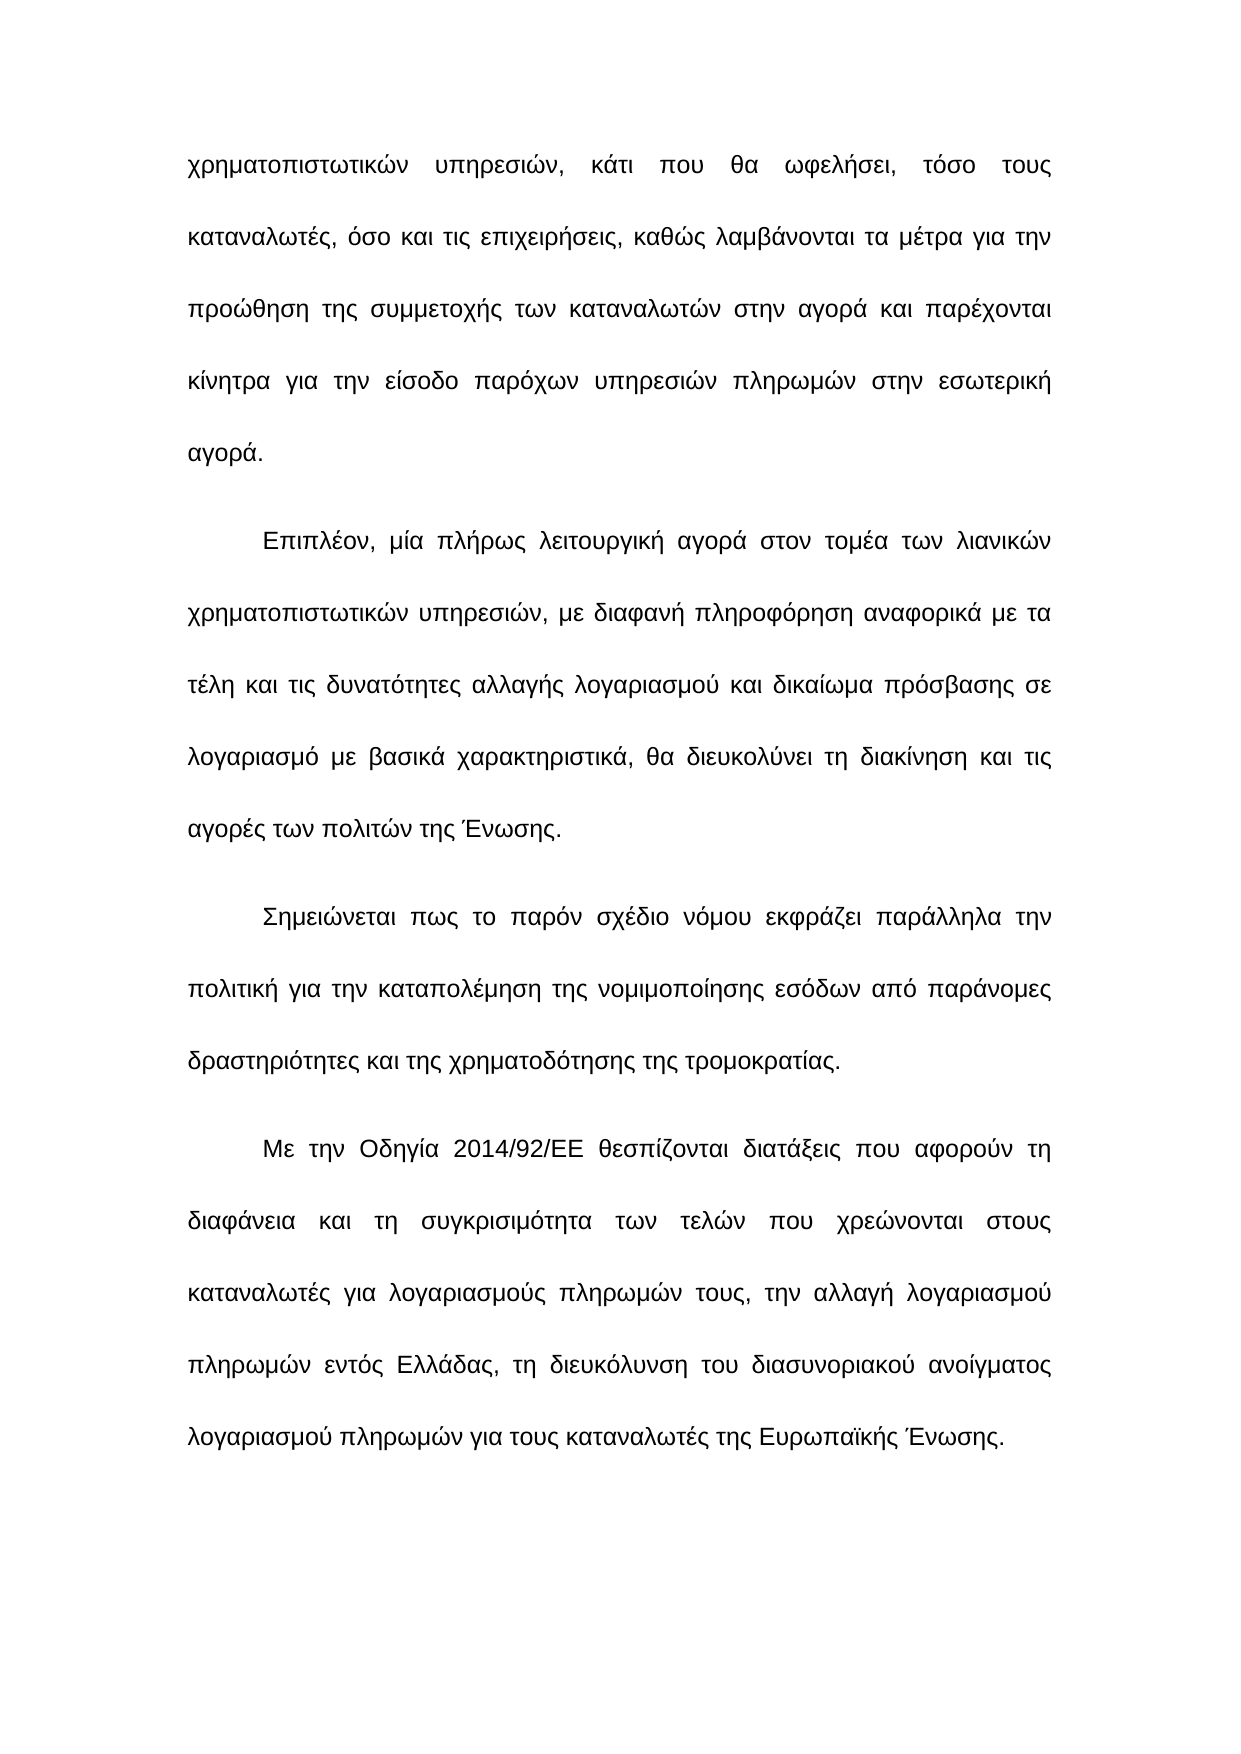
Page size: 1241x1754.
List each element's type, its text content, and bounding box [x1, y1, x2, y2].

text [187, 150, 1053, 466]
text Επιπλέον, μία πλήρως λειτουργική αγορά στον τομέα των λιανικών χρηματοπιστωτικών υπηρεσιών, με διαφανή πληροφόρηση αναφορικά με τα τέλη και τις δυνατότητες αλλαγής λογαριασμού και δικαίωμα πρόσβασης σε λογαριασμό με βασικά χαρακτηριστικά, θα διευκολύνει τη διακίνηση και τις αγορές των πολιτών της Ένωσης. [187, 682, 1053, 764]
text Με την Οδηγία 2014/92/ΕΕ θεσπίζονται διατάξεις που αφορούν τη διαφάνεια και τη συγκρισιμότητα των τελών που χρεώνονται στους καταναλωτές για λογαριασμούς πληρωμών τους, την αλλαγή λογαριασμού πληρωμών εντός Ελλάδας, τη διευκόλυνση του διασυνοριακού ανοίγματος λογαριασμού πληρωμών για τους καταναλωτές της Ευρωπαϊκής Ένωσης. [187, 1134, 1053, 1451]
text Σημειώνεται πως το παρόν σχέδιο νόμου εκφράζει παράλληλα την πολιτική για την καταπολέμηση της νομιμοποίησης εσόδων από παράνομες δραστηριότητες και της χρηματοδότησης της τρομοκρατίας. [187, 902, 1053, 1074]
text Επιπλέον, μία πλήρως λειτουργική αγορά στον τομέα των λιανικών χρηματοπιστωτικών υπηρεσιών, με διαφανή πληροφόρηση αναφορικά με τα τέλη και τις δυνατότητες αλλαγής λογαριασμού και δικαίωμα πρόσβασης σε λογαριασμό με βασικά χαρακτηριστικά, θα διευκολύνει τη διακίνηση και τις αγορές των πολιτών της Ένωσης. [187, 526, 1053, 680]
text Επιπλέον, μία πλήρως λειτουργική αγορά στον τομέα των λιανικών χρηματοπιστωτικών υπηρεσιών, με διαφανή πληροφόρηση αναφορικά με τα τέλη και τις δυνατότητες αλλαγής λογαριασμού και δικαίωμα πρόσβασης σε λογαριασμό με βασικά χαρακτηριστικά, θα διευκολύνει τη διακίνηση και τις αγορές των πολιτών της Ένωσης. [187, 765, 1053, 842]
